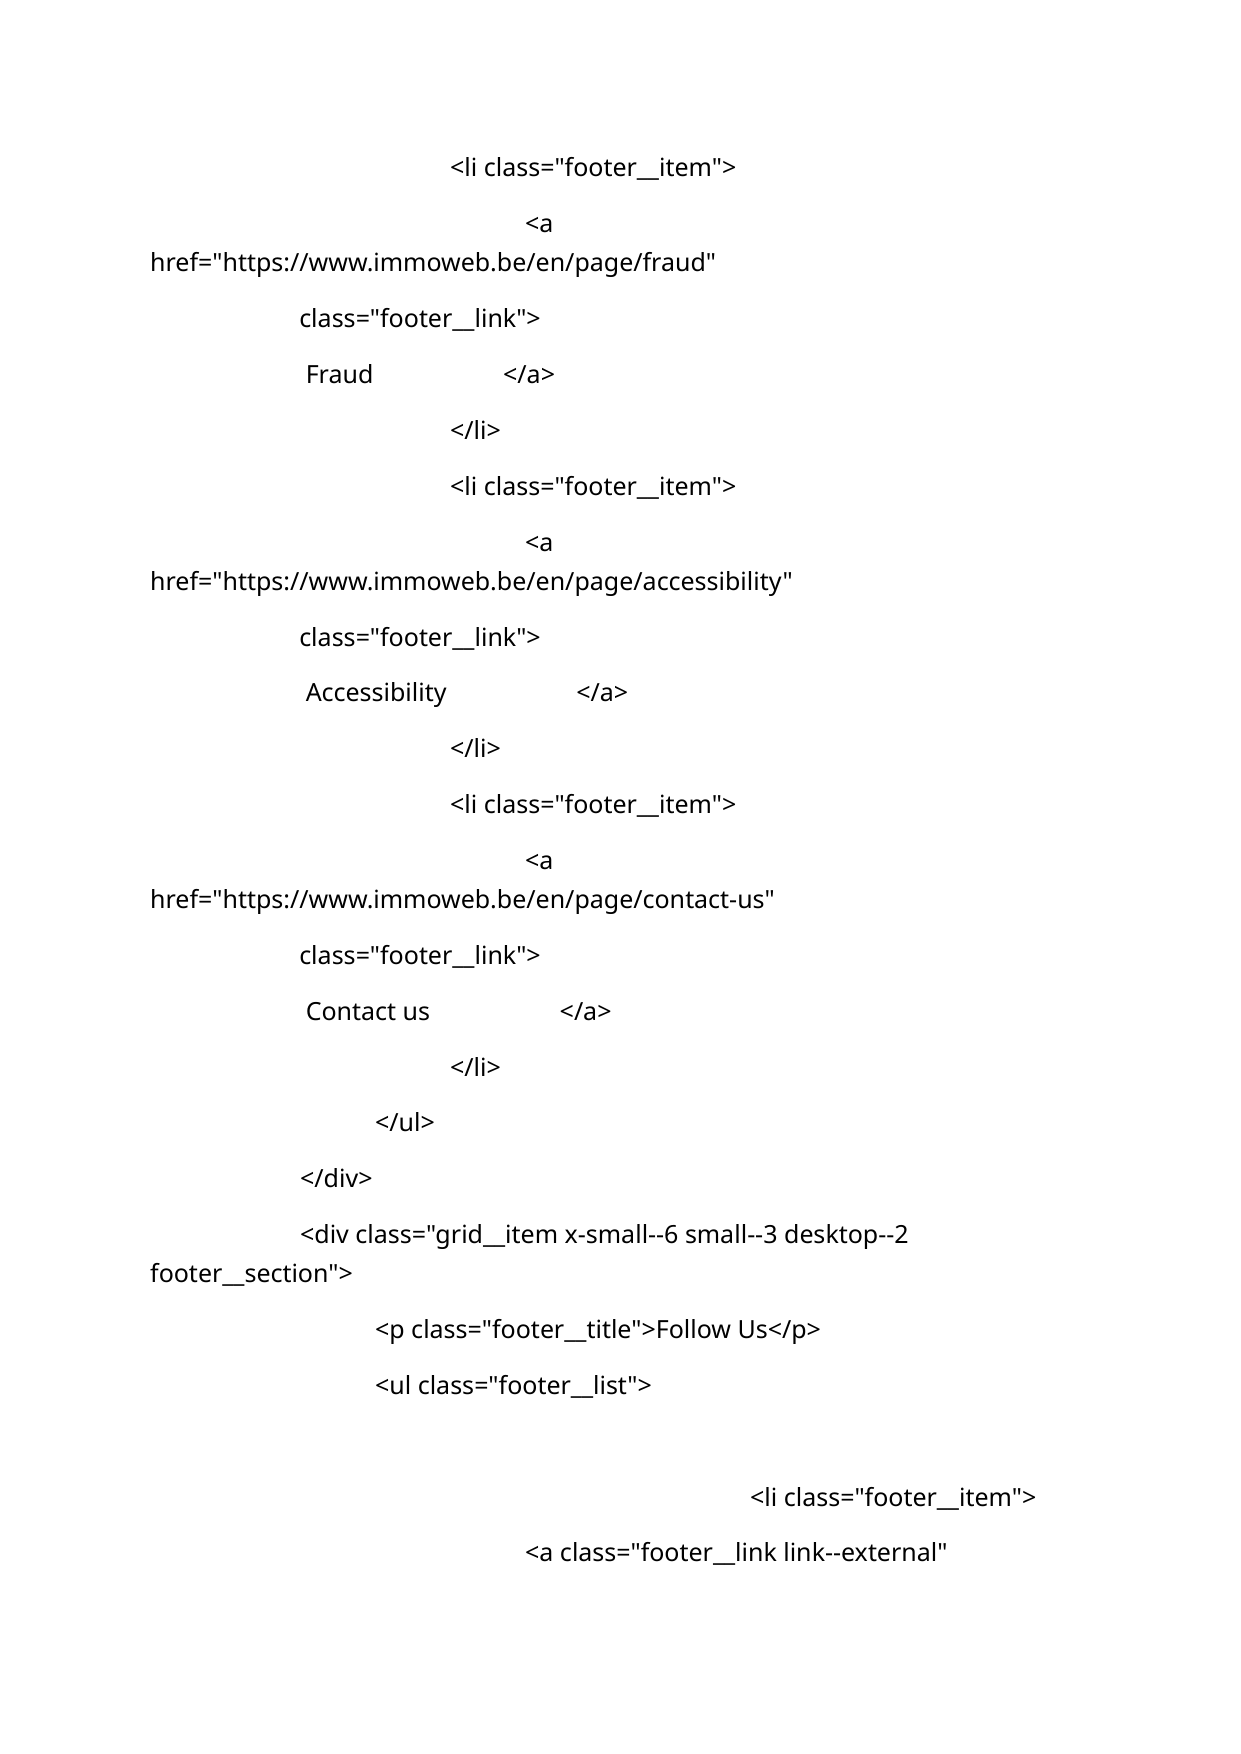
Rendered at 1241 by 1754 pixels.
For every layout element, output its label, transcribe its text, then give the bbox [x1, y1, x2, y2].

text <a class="footer__link link--external" [150, 1535, 1090, 1569]
text </li> [150, 1049, 1090, 1083]
text <div class="grid__item x-small--6 small--3 desktop--2 footer__section"> [150, 1217, 1090, 1290]
text </li> [150, 731, 1090, 765]
text Fraud </a> [150, 357, 1090, 391]
text <li class="footer__item"> [150, 787, 1090, 821]
text <a href="https://www.immoweb.be/en/page/contact-us" [150, 842, 1090, 916]
text <p class="footer__title">Follow Us</p> [150, 1312, 1090, 1346]
text <a href="https://www.immoweb.be/en/page/accessibility" [150, 524, 1090, 597]
text Contact us </a> [150, 993, 1090, 1027]
text <li class="footer__item"> [150, 1479, 1090, 1513]
text <li class="footer__item"> [150, 468, 1090, 502]
text class="footer__link"> [150, 301, 1090, 335]
text class="footer__link"> [150, 937, 1090, 972]
text Accessibility </a> [150, 675, 1090, 709]
text </ul> [150, 1105, 1090, 1139]
text <ul class="footer__list"> [150, 1367, 1090, 1402]
text <li class="footer__item"> [150, 150, 1090, 184]
text </div> [150, 1161, 1090, 1195]
text </li> [150, 412, 1090, 447]
text class="footer__link"> [150, 619, 1090, 653]
text <a href="https://www.immoweb.be/en/page/fraud" [150, 206, 1090, 279]
